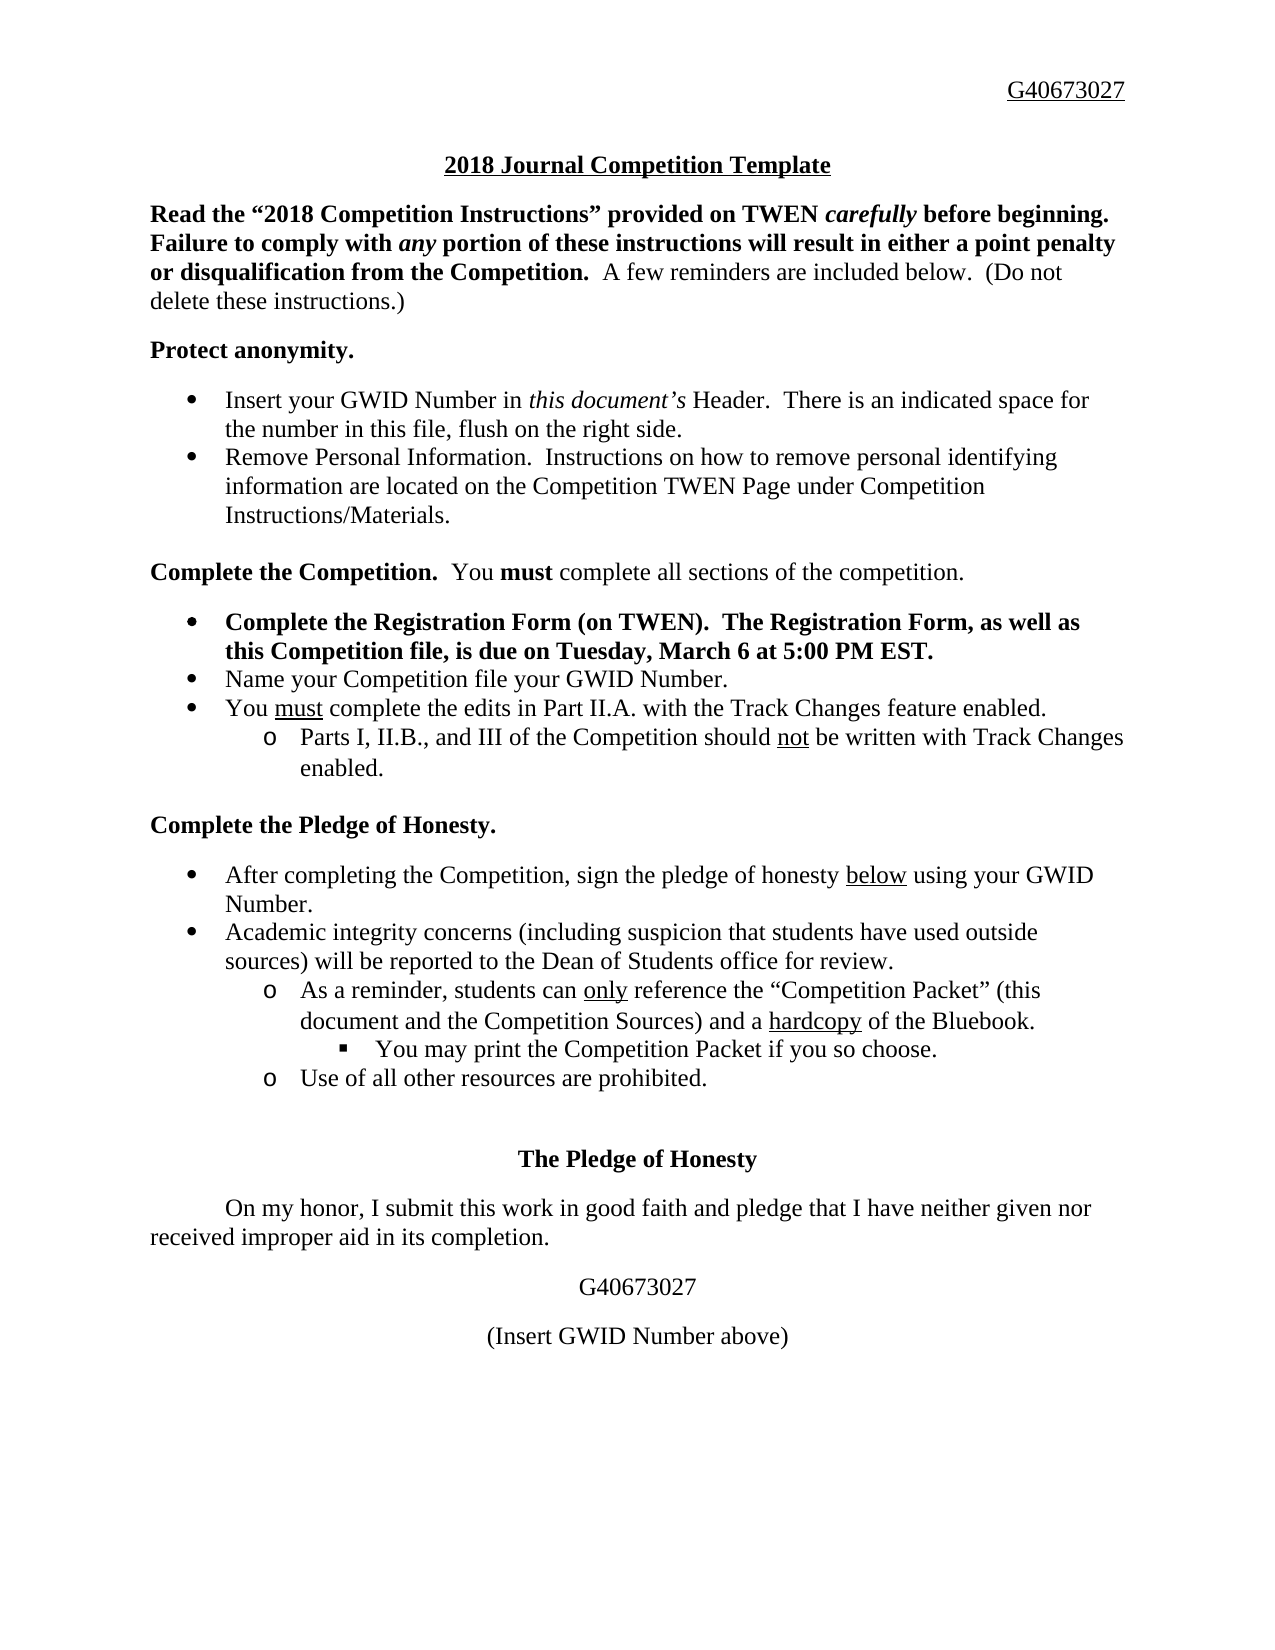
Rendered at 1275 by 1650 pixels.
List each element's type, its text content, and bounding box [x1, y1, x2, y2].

text Read the “2018 Competition Instructions” provided on TWEN carefully before beginning. Failure to comply with any portion of these instructions will result in either a point penalty or disqualification from the Competition. A few reminders are included below. (Do not delete these instructions.) [150, 199, 1125, 314]
list You may print the Competition Packet if you so choose. [337, 1034, 1125, 1063]
list As a reminder, students can only reference the “Competition Packet” (this document and the Competition Sources) and a hardcopy of the Bluebook. [262, 975, 1125, 1034]
text 2018 Journal Competition Template [150, 150, 1125, 179]
list You must complete the edits in Part II.A. with the Track Changes feature enabled. [187, 693, 1125, 722]
text Complete the Competition. You must complete all sections of the competition. [150, 557, 1125, 586]
text G40673027 [150, 1272, 1125, 1300]
list Remove Personal Information. Instructions on how to remove personal identifying information are located on the Competition TWEN Page under Competition Instructions/Materials. [187, 442, 1125, 529]
list Insert your GWID Number in this document’s Header. There is an indicated space for the number in this file, flush on the right side. [187, 385, 1125, 442]
text Complete the Pledge of Honesty. [150, 810, 1125, 839]
list Parts I, II.B., and III of the Competition should not be written with Track Changes enabled. [262, 722, 1125, 782]
list Complete the Registration Form (on TWEN). The Registration Form, as well as this Competition file, is due on Tuesday, March 6 at 5:00 PM EST. [187, 607, 1125, 664]
text (Insert GWID Number above) [150, 1321, 1125, 1350]
list After completing the Competition, sign the pledge of honesty below using your GWID Number. [187, 860, 1125, 917]
list Name your Competition file your GWID Number. [187, 664, 1125, 693]
text The Pledge of Honesty [150, 1144, 1125, 1172]
list Use of all other resources are prohibited. [262, 1063, 1125, 1094]
text On my honor, I submit this work in good faith and pledge that I have neither given nor received improper aid in its completion. [150, 1193, 1125, 1251]
text Protect anonymity. [150, 335, 1125, 364]
list Academic integrity concerns (including suspicion that students have used outside sources) will be reported to the Dean of Students office for review. [187, 917, 1125, 975]
